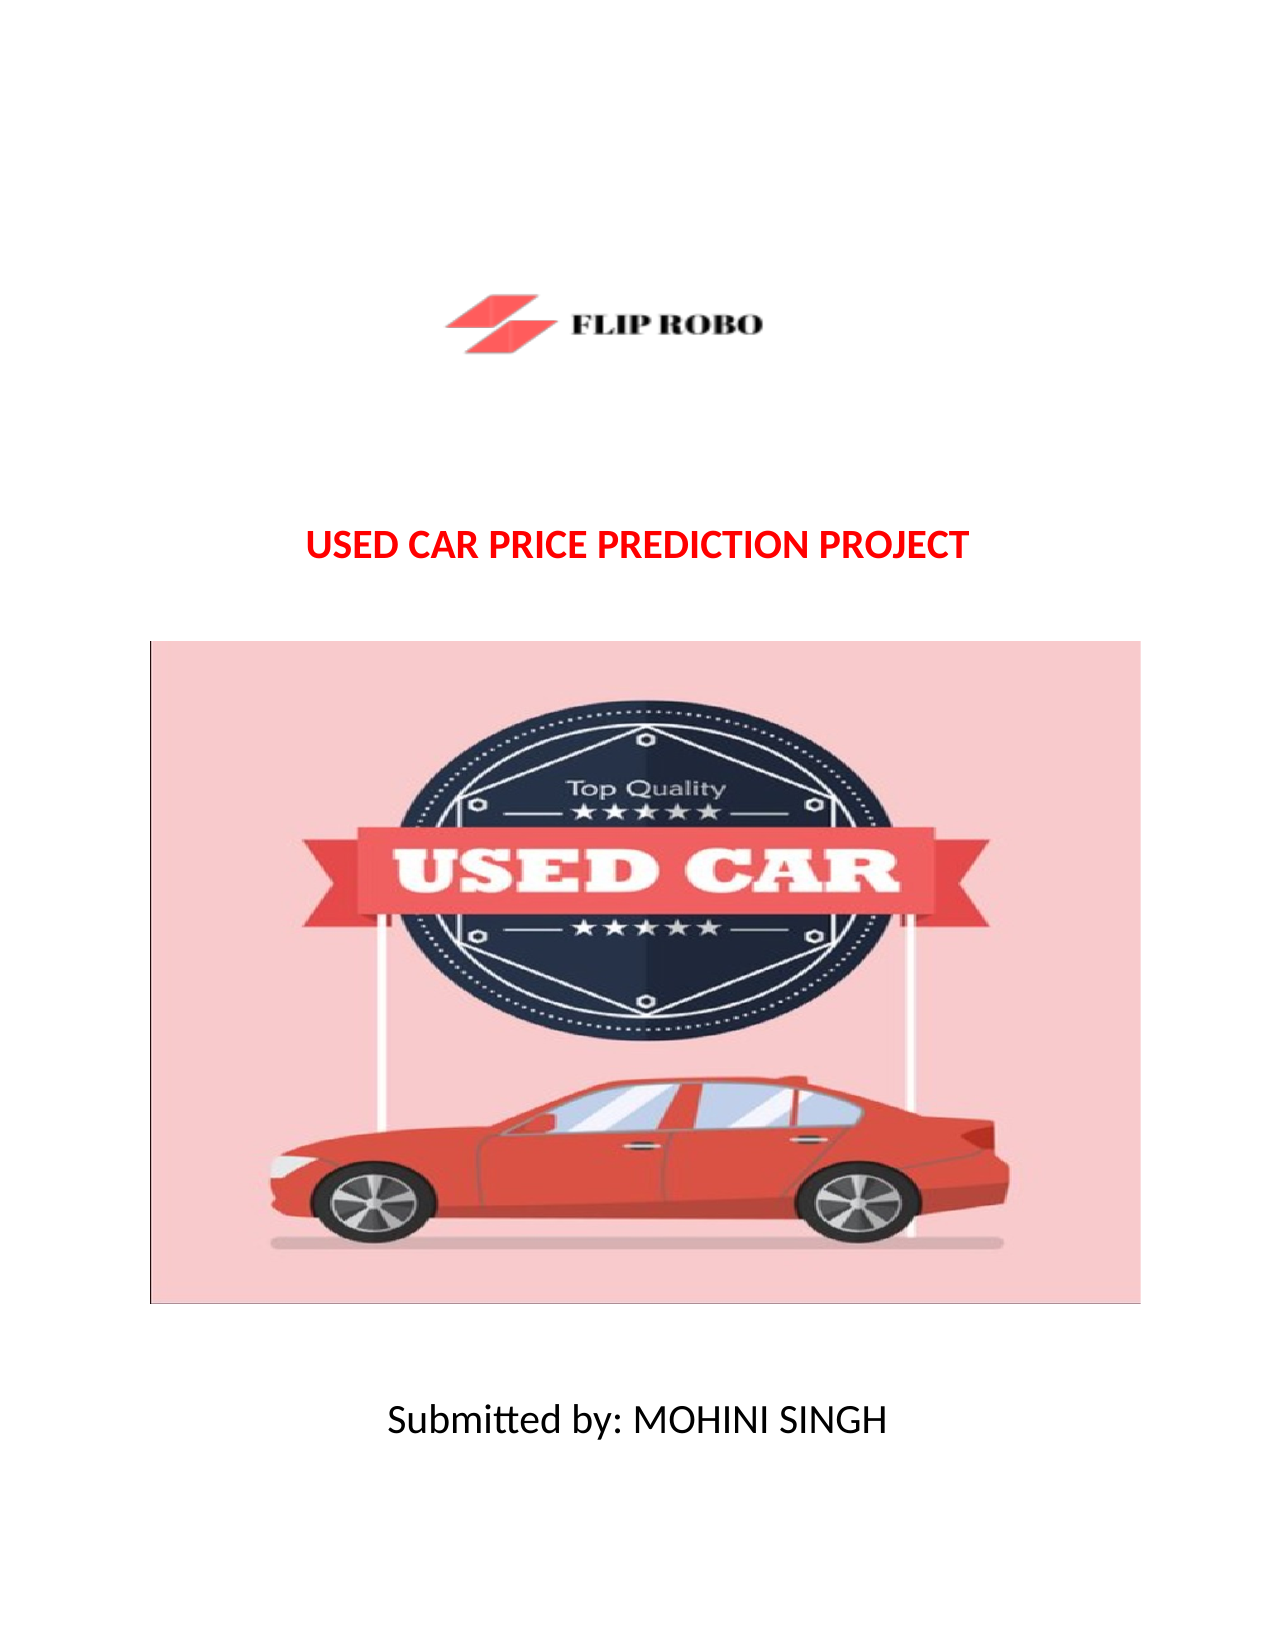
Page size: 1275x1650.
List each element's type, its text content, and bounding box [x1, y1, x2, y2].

text USED CAR PRICE PREDICTION PROJECT [150, 518, 1125, 569]
text Submitted by: MOHINI SINGH [150, 1393, 1125, 1443]
picture [396, 150, 879, 500]
picture [150, 641, 1141, 1304]
